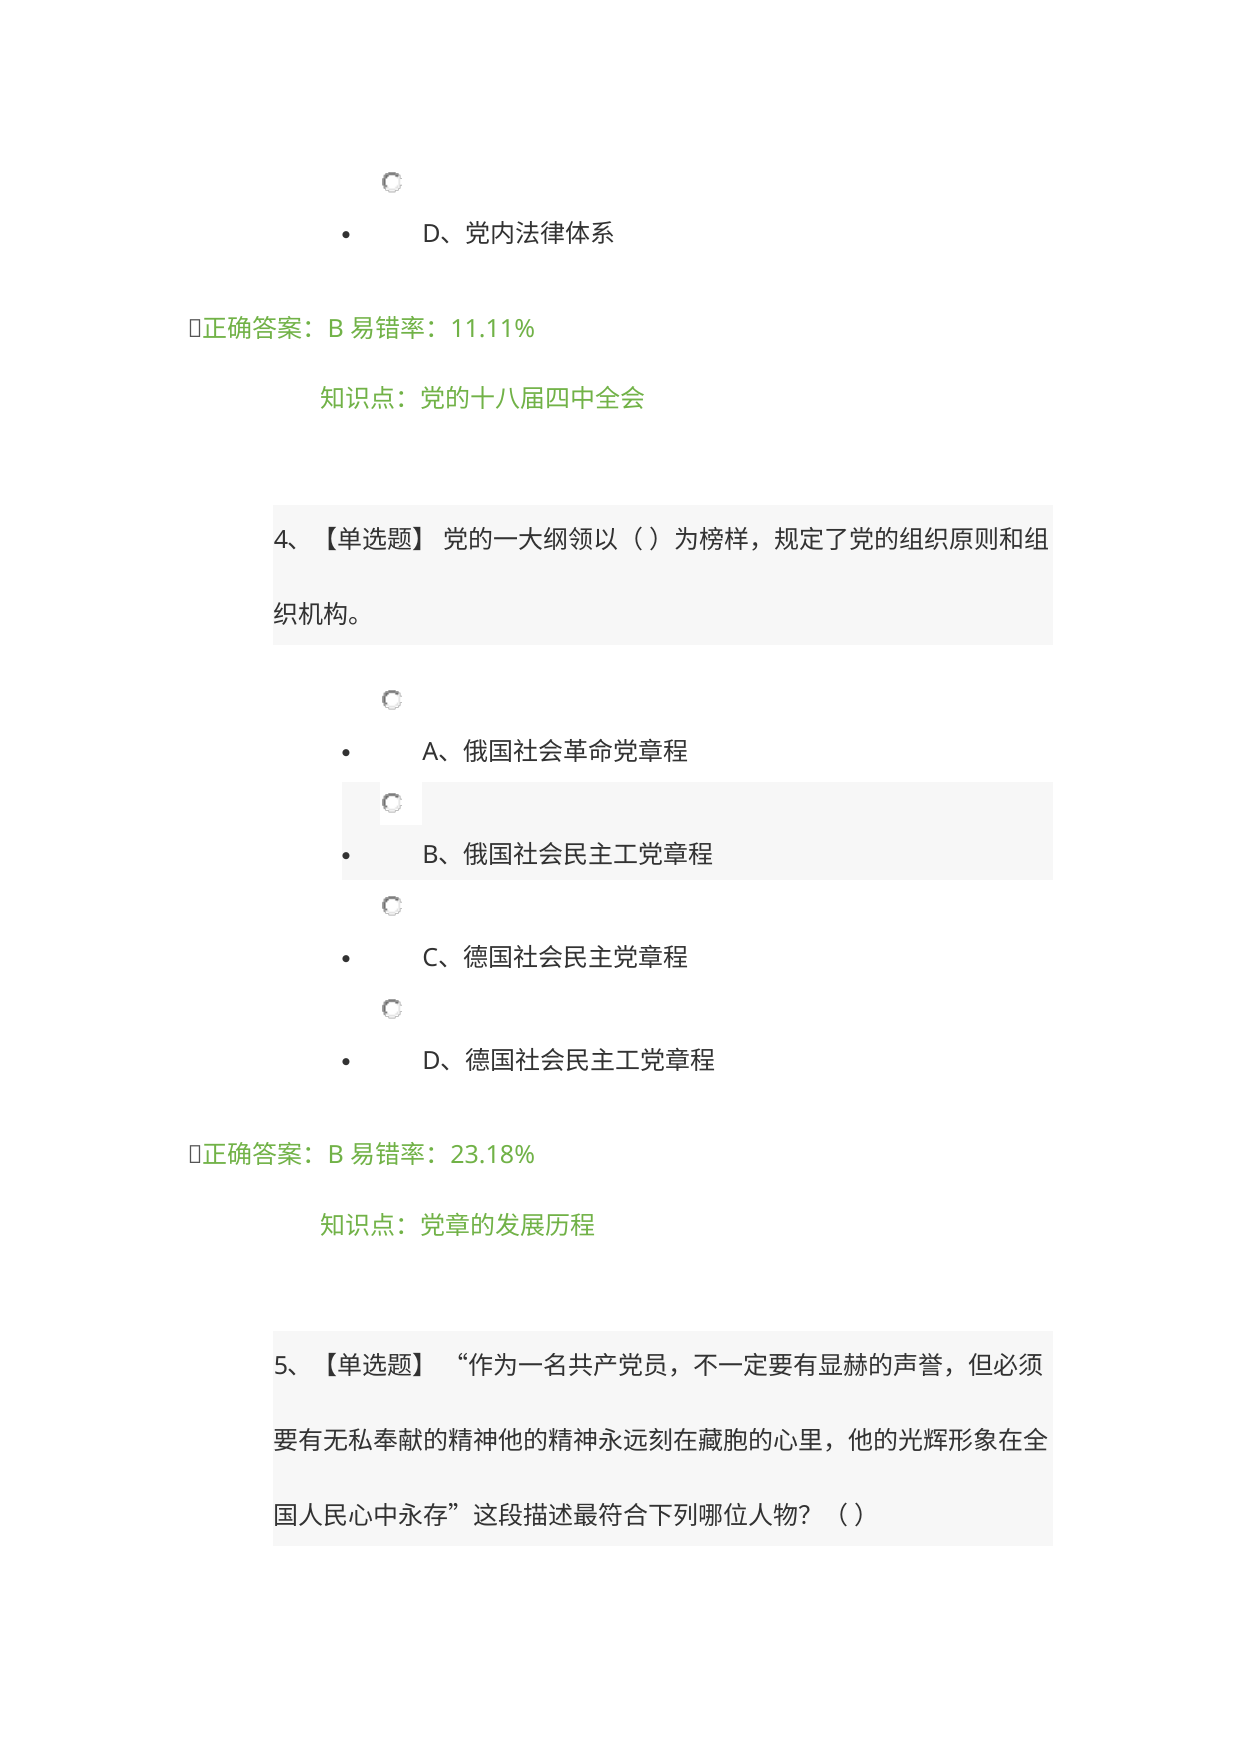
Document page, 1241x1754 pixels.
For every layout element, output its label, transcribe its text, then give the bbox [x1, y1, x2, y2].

text 5、【单选题】 “作为一名共产党员，不一定要有显赫的声誉，但必须要有无私奉献的精神他的精神永远刻在藏胞的心里，他的光辉形象在全国人民心中永存”这段描述最符合下列哪位人物？（ ） [273, 1331, 1053, 1546]
text 知识点：党的十八届四中全会 [320, 364, 936, 429]
text 正确答案：B 易错率：11.11% [187, 294, 1053, 359]
list B、俄国社会民主工党章程 [342, 782, 1053, 880]
text 正确答案：B 易错率：23.18% [187, 1120, 1053, 1185]
list D、德国社会民主工党章程 [342, 988, 1053, 1086]
list A、俄国社会革命党章程 [342, 679, 1053, 777]
text 4、【单选题】 党的一大纲领以（ ）为榜样，规定了党的组织原则和组织机构。 [273, 505, 1053, 645]
text 知识点：党章的发展历程 [320, 1191, 936, 1256]
list C、德国社会民主党章程 [342, 885, 1053, 983]
list D、党内法律体系 [342, 162, 1053, 259]
